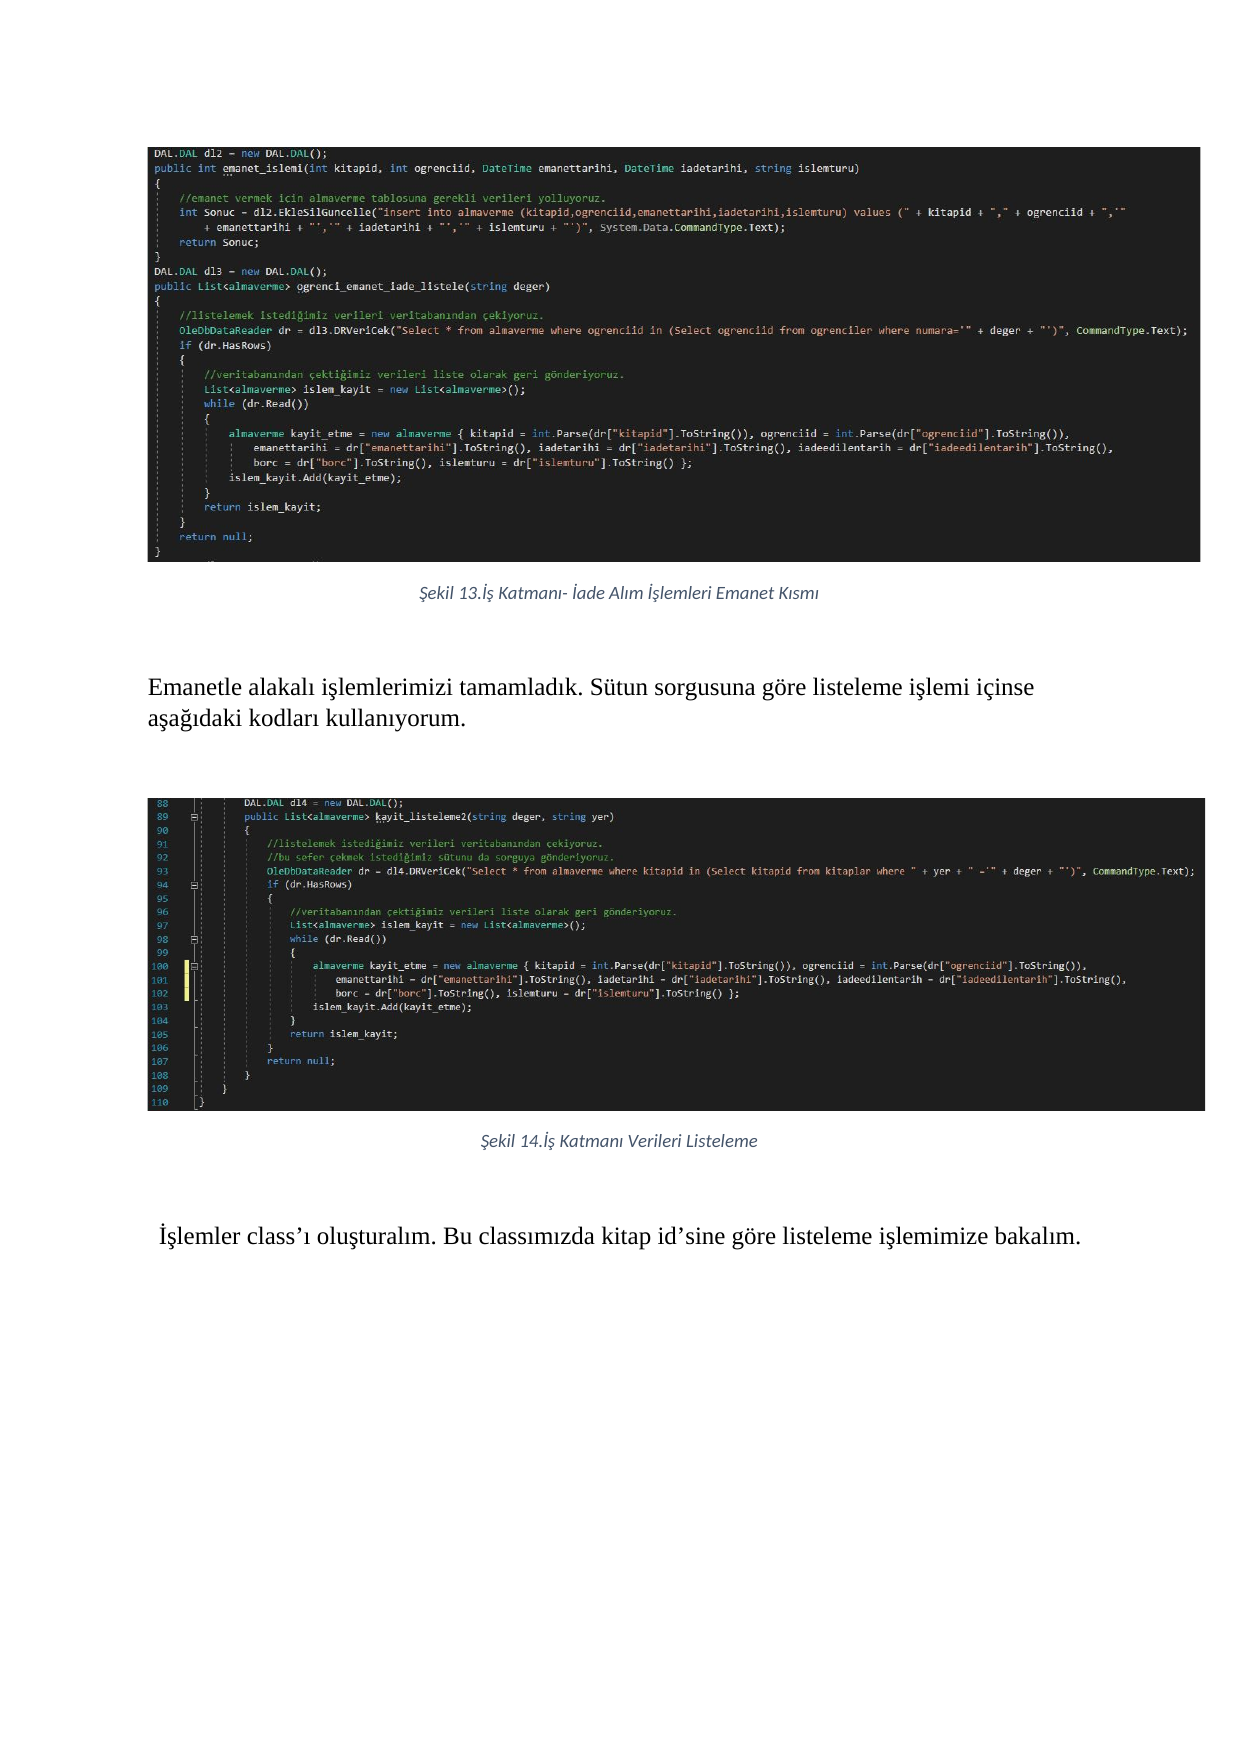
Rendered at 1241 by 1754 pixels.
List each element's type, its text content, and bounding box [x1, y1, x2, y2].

text İşlemler class’ı oluşturalım. Bu classımızda kitap id’sine göre listeleme işlemimize bakalım. [148, 1221, 1093, 1249]
picture [147, 147, 1201, 562]
text Emanetle alakalı işlemlerimizi tamamladık. Sütun sorgusuna göre listeleme işlemi içinse aşağıdaki kodları kullanıyorum. [148, 672, 1093, 731]
picture [147, 798, 1205, 1111]
text Şekil 14.İş Katmanı Verileri Listeleme [148, 1129, 1093, 1152]
text Şekil 13.İş Katmanı- İade Alım İşlemleri Emanet Kısmı [148, 581, 1093, 604]
